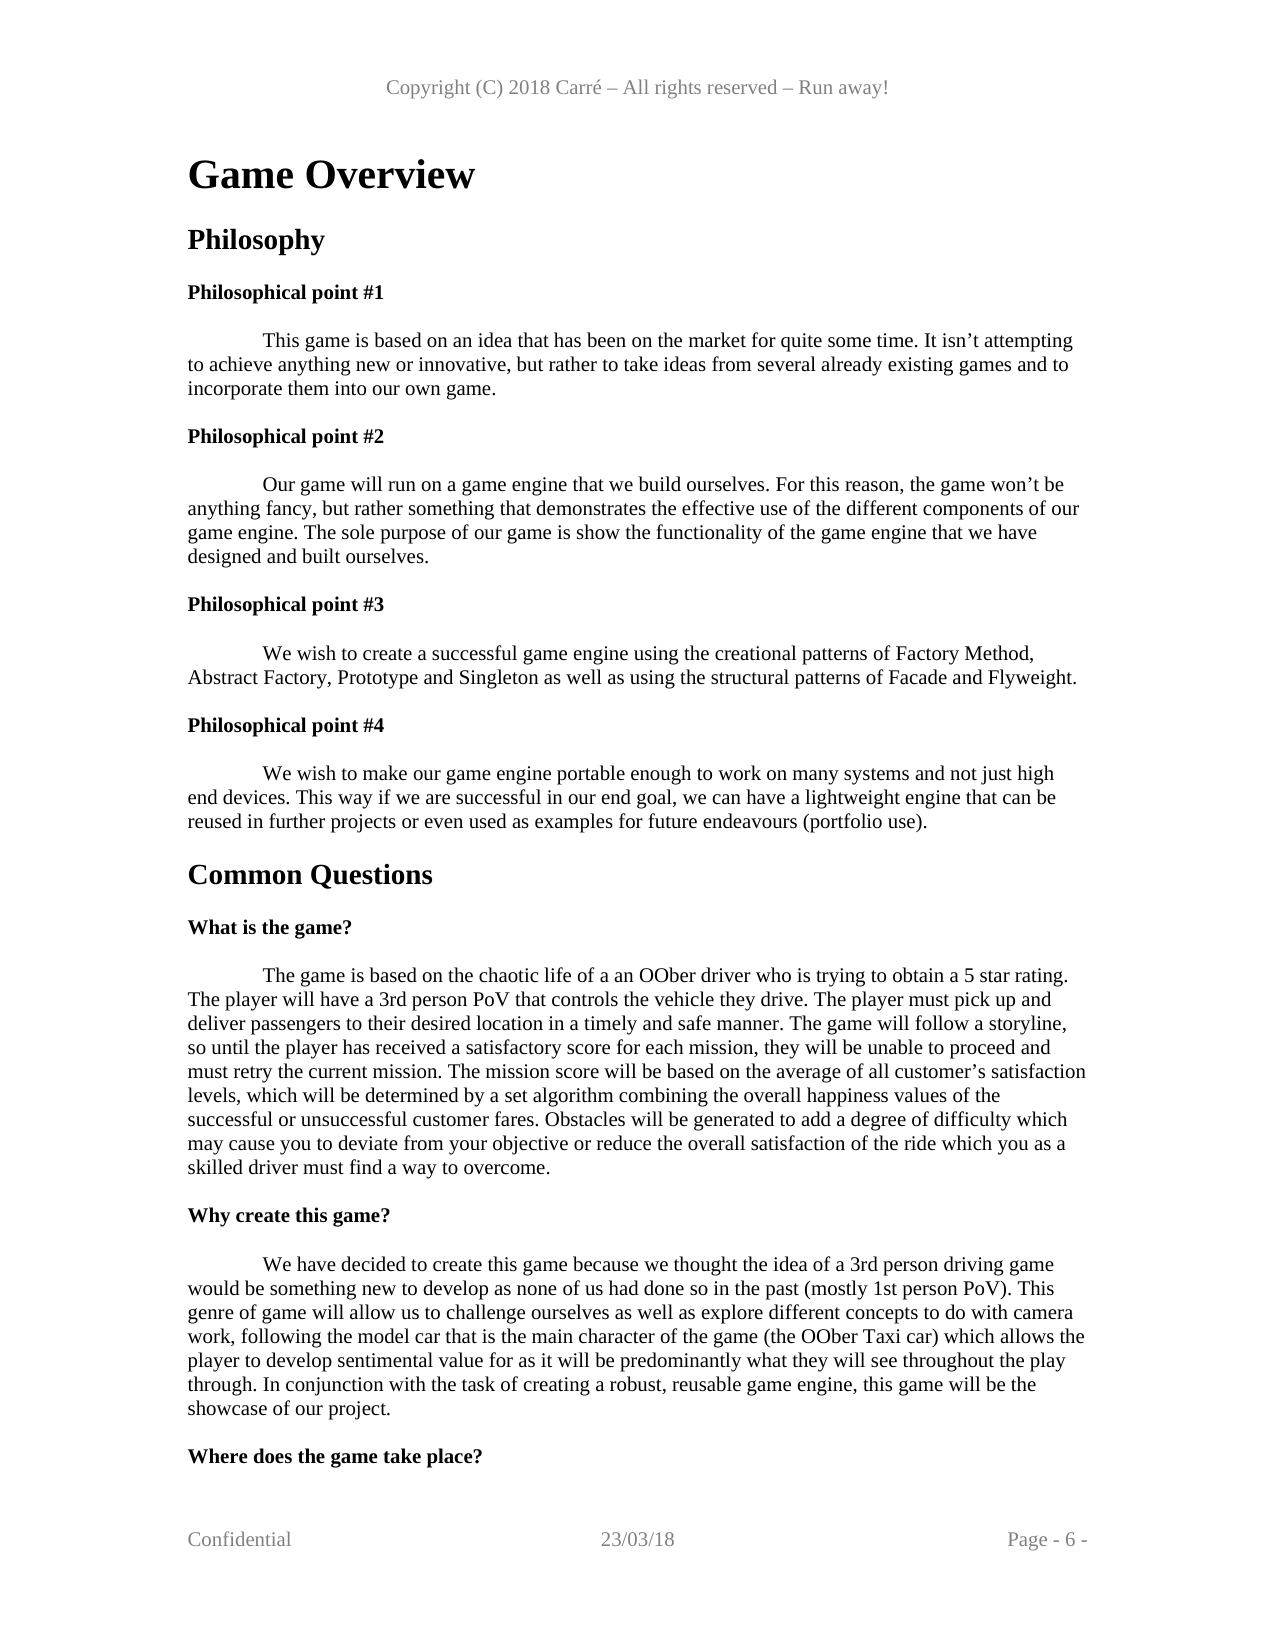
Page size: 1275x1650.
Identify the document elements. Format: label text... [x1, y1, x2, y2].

text We wish to make our game engine portable enough to work on many systems and not just high end devices. This way if we are successful in our end goal, we can have a lightweight engine that can be reused in further projects or even used as examples for future endeavours (portfolio use). [187, 761, 1087, 833]
subtitle Philosophical point #3 [187, 592, 1087, 616]
text The game is based on the chaotic life of a an OOber driver who is trying to obtain a 5 star rating. The player will have a 3rd person PoV that controls the vehicle they drive. The player must pick up and deliver passengers to their desired location in a timely and safe manner. The game will follow a storyline, so until the player has received a satisfactory score for each mission, they will be unable to proceed and must retry the current mission. The mission score will be based on the average of all customer’s satisfaction levels, which will be determined by a set algorithm combining the overall happiness values of the successful or unsuccessful customer fares. Obstacles will be generated to add a degree of difficulty which may cause you to deviate from your objective or reduce the overall satisfaction of the ride which you as a skilled driver must find a way to overcome. [187, 963, 1087, 1179]
text We wish to create a successful game engine using the creational patterns of Factory Method, Abstract Factory, Prototype and Singleton as well as using the structural patterns of Facade and Flyweight. [187, 641, 1087, 689]
text We have decided to create this game because we thought the idea of a 3rd person driving game would be something new to develop as none of us had done so in the past (mostly 1st person PoV). This genre of game will allow us to challenge ourselves as well as explore different concepts to do with camera work, following the model car that is the main character of the game (the OOber Taxi car) which allows the player to develop sentimental value for as it will be predominantly what they will see throughout the play through. In conjunction with the task of creating a robust, reusable game engine, this game will be the showcase of our project. [187, 1252, 1087, 1420]
subtitle What is the game? [187, 915, 1087, 939]
subtitle Philosophical point #1 [187, 279, 1087, 304]
subtitle Game Overview [187, 150, 1087, 198]
text Our game will run on a game engine that we build ourselves. For this reason, the game won’t be anything fancy, but rather something that demonstrates the effective use of the different components of our game engine. The sole purpose of our game is show the functionality of the game engine that we have designed and built ourselves. [187, 472, 1087, 568]
subtitle Philosophy [187, 222, 1087, 256]
subtitle Philosophical point #2 [187, 424, 1087, 448]
text This game is based on an idea that has been on the market for quite some time. It isn’t attempting to achieve anything new or innovative, but rather to take ideas from several already existing games and to incorporate them into our own game. [187, 328, 1087, 400]
subtitle Why create this game? [187, 1203, 1087, 1227]
subtitle Where does the game take place? [187, 1444, 1087, 1468]
subtitle Philosophical point #4 [187, 713, 1087, 737]
subtitle Common Questions [187, 857, 1087, 891]
